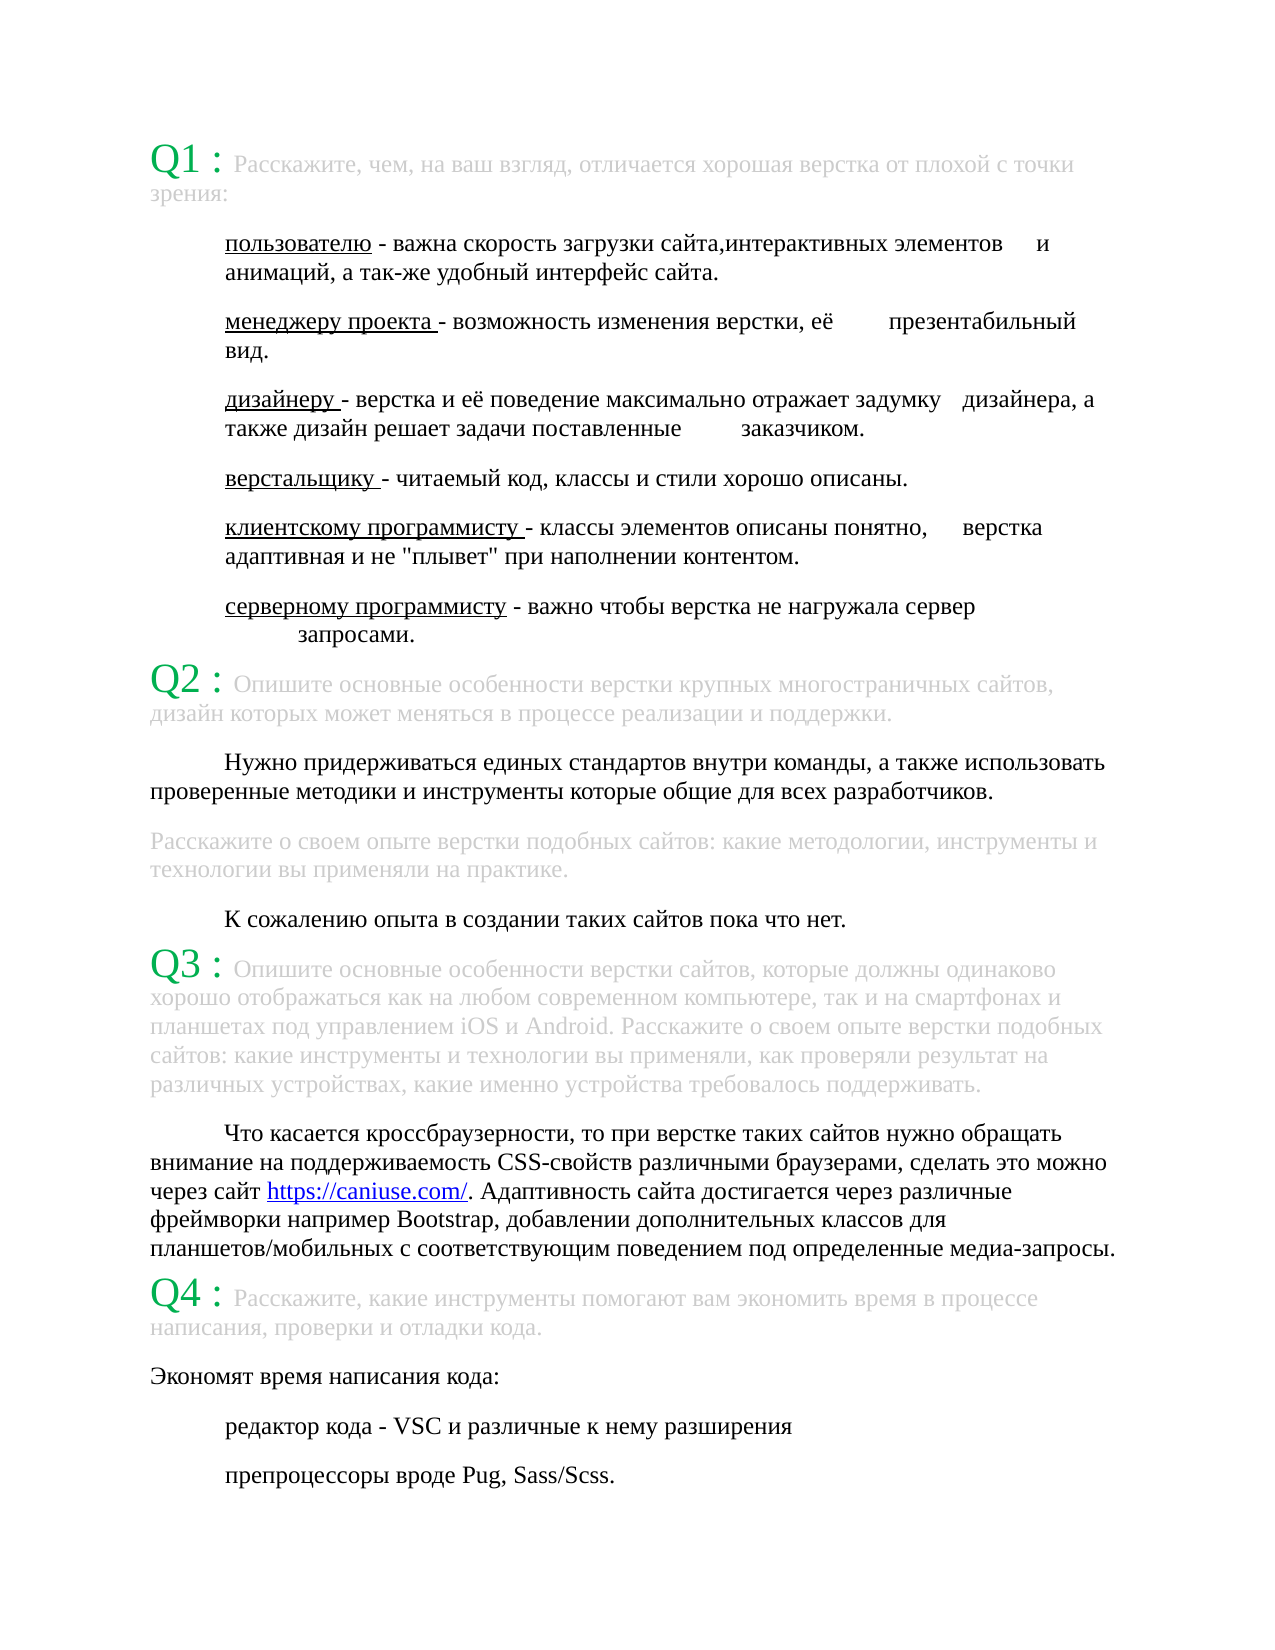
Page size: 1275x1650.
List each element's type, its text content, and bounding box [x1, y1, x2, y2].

text Q4 : Расскажите, какие инструменты помогают вам экономить время в процессе написания, проверки и отладки кода. [150, 1283, 1125, 1341]
text Экономят время написания кода: [150, 1362, 1125, 1390]
text Что касается кроссбраузерности, то при верстке таких сайтов нужно обращать внимание на поддерживаемость CSS-свойств различными браузерами, сделать это можно через сайт https://caniuse.com/. Адаптивность сайта достигается через различные фреймворки например Bootstrap, добавлении дополнительных классов для планшетов/мобильных с соответствующим поведением под определенные медиа-запросы. [150, 1119, 1125, 1262]
text Нужно придерживаться единых стандартов внутри команды, а также использовать проверенные методики и инструменты которые общие для всех разработчиков. [150, 748, 1125, 805]
text Q3 : Опишите основные особенности верстки сайтов, которые должны одинаково хорошо отображаться как на любом современном компьютере, так и на смартфонах и планшетах под управлением iOS и Android. Расскажите о своем опыте верстки подобных сайтов: какие инструменты и технологии вы применяли, как проверяли результат на различных устройствах, какие именно устройства требовалось поддерживать. [150, 954, 1125, 1098]
text верстальщику - читаемый код, классы и стили хорошо описаны. [225, 463, 1125, 492]
text редактор кода - VSC и различные к нему разширения [225, 1411, 1125, 1440]
text Q2 : Опишите основные особенности верстки крупных многостраничных сайтов, дизайн которых может меняться в процессе реализации и поддержки. [150, 669, 1125, 727]
text Q1 : Расскажите, чем, на ваш взгляд, отличается хорошая верстка от плохой с точки зрения: [150, 150, 1125, 207]
text серверному программисту - важно чтобы верстка не нагружала сервер запросами. [225, 591, 1125, 649]
text Расскажите о своем опыте верстки подобных сайтов: какие методологии, инструменты и технологии вы применяли на практике. [150, 826, 1125, 884]
text пользователю - важна скорость загрузки сайта,интерактивных элементов и анимаций, а так-же удобный интерфейс сайта. [225, 228, 1125, 286]
text менеджеру проекта - возможность изменения верстки, её презентабильный вид. [225, 307, 1125, 364]
text дизайнеру - верстка и её поведение максимально отражает задумку дизайнера, а также дизайн решает задачи поставленные заказчиком. [225, 385, 1125, 442]
text препроцессоры вроде Pug, Sass/Scss. [225, 1461, 1125, 1489]
text К сожалению опыта в создании таких сайтов пока что нет. [150, 904, 1125, 933]
text клиентскому программисту - классы элементов описаны понятно, верстка адаптивная и не "плывет" при наполнении контентом. [225, 513, 1125, 570]
